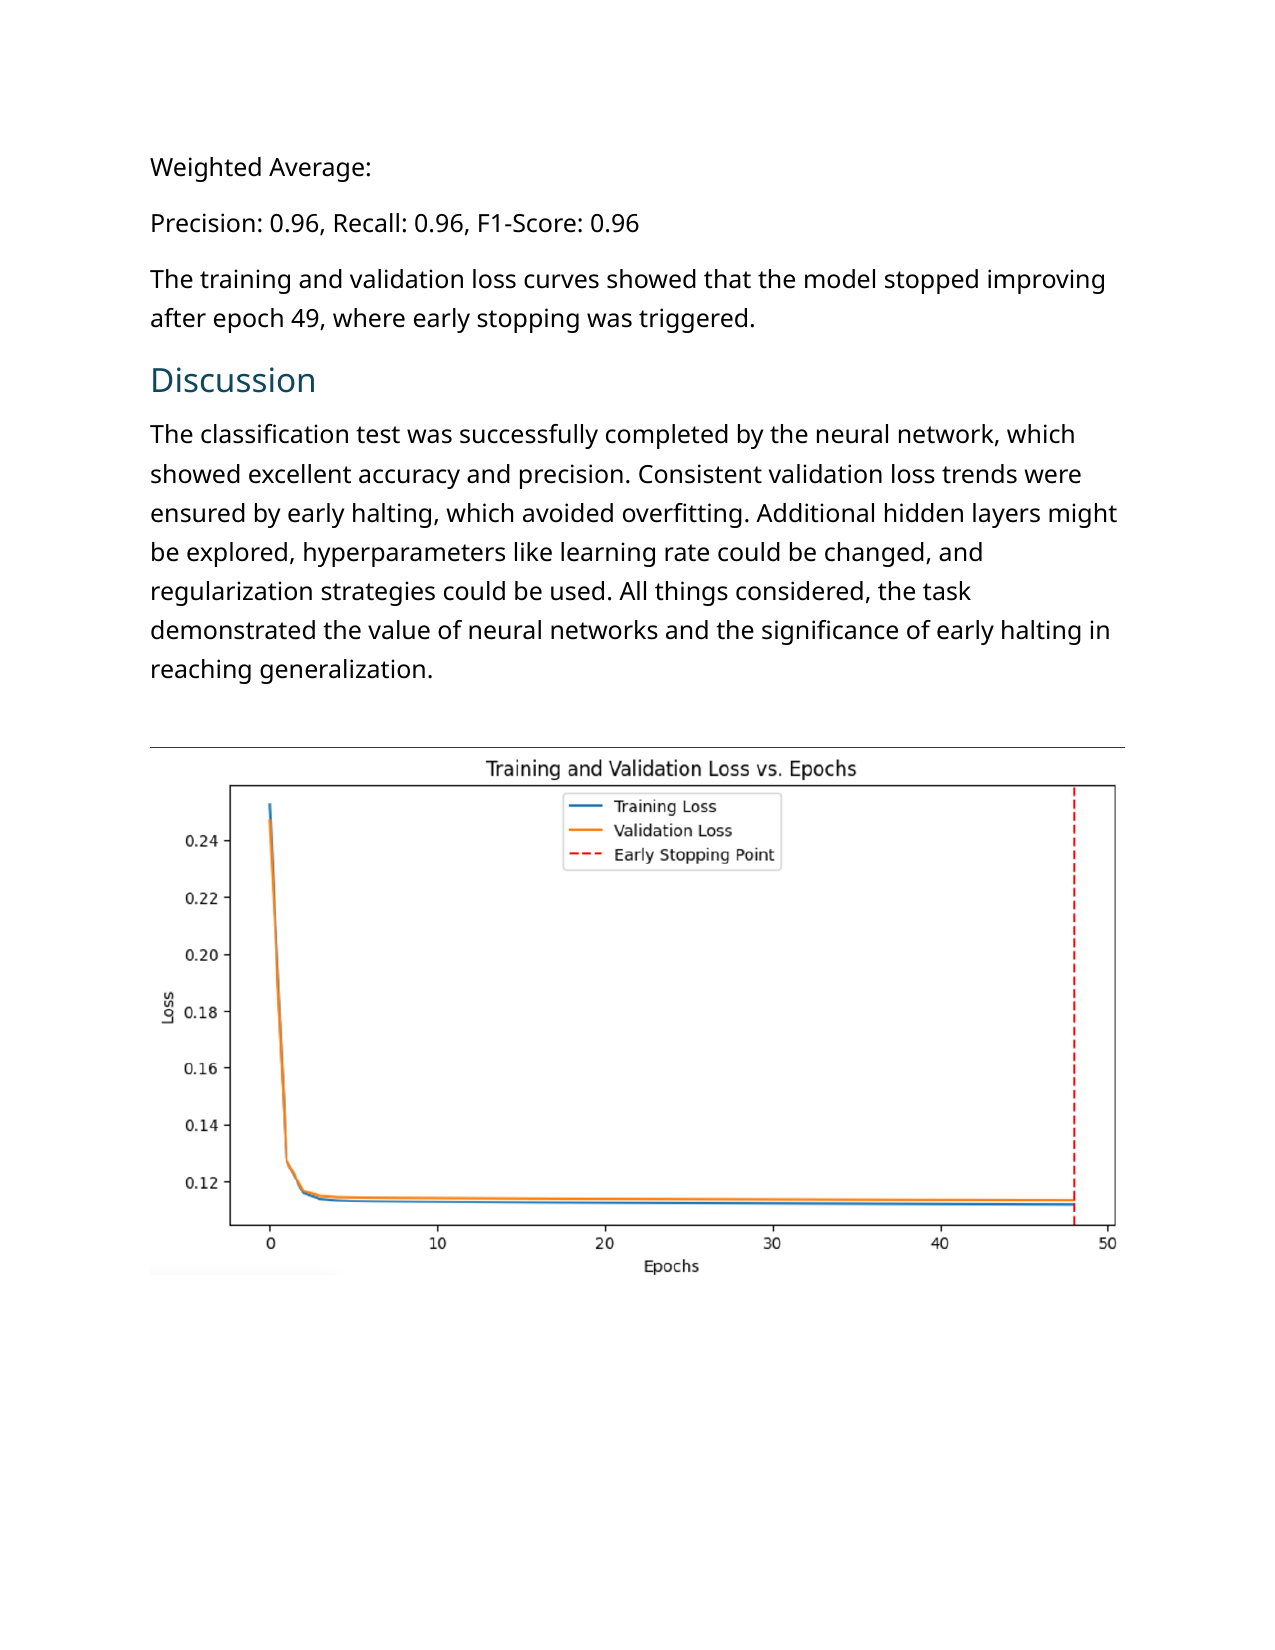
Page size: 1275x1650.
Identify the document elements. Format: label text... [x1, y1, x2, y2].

subtitle Discussion [150, 357, 1125, 402]
picture [150, 747, 1125, 1275]
text Precision: 0.96, Recall: 0.96, F1-Score: 0.96 [150, 206, 1125, 240]
text Weighted Average: [150, 150, 1125, 184]
text The classification test was successfully completed by the neural network, which showed excellent accuracy and precision. Consistent validation loss trends were ensured by early halting, which avoided overfitting. Additional hidden layers might be explored, hyperparameters like learning rate could be changed, and regularization strategies could be used. All things considered, the task demonstrated the value of neural networks and the significance of early halting in reaching generalization. [150, 417, 1125, 686]
text The training and validation loss curves showed that the model stopped improving after epoch 49, where early stopping was triggered. [150, 262, 1125, 335]
